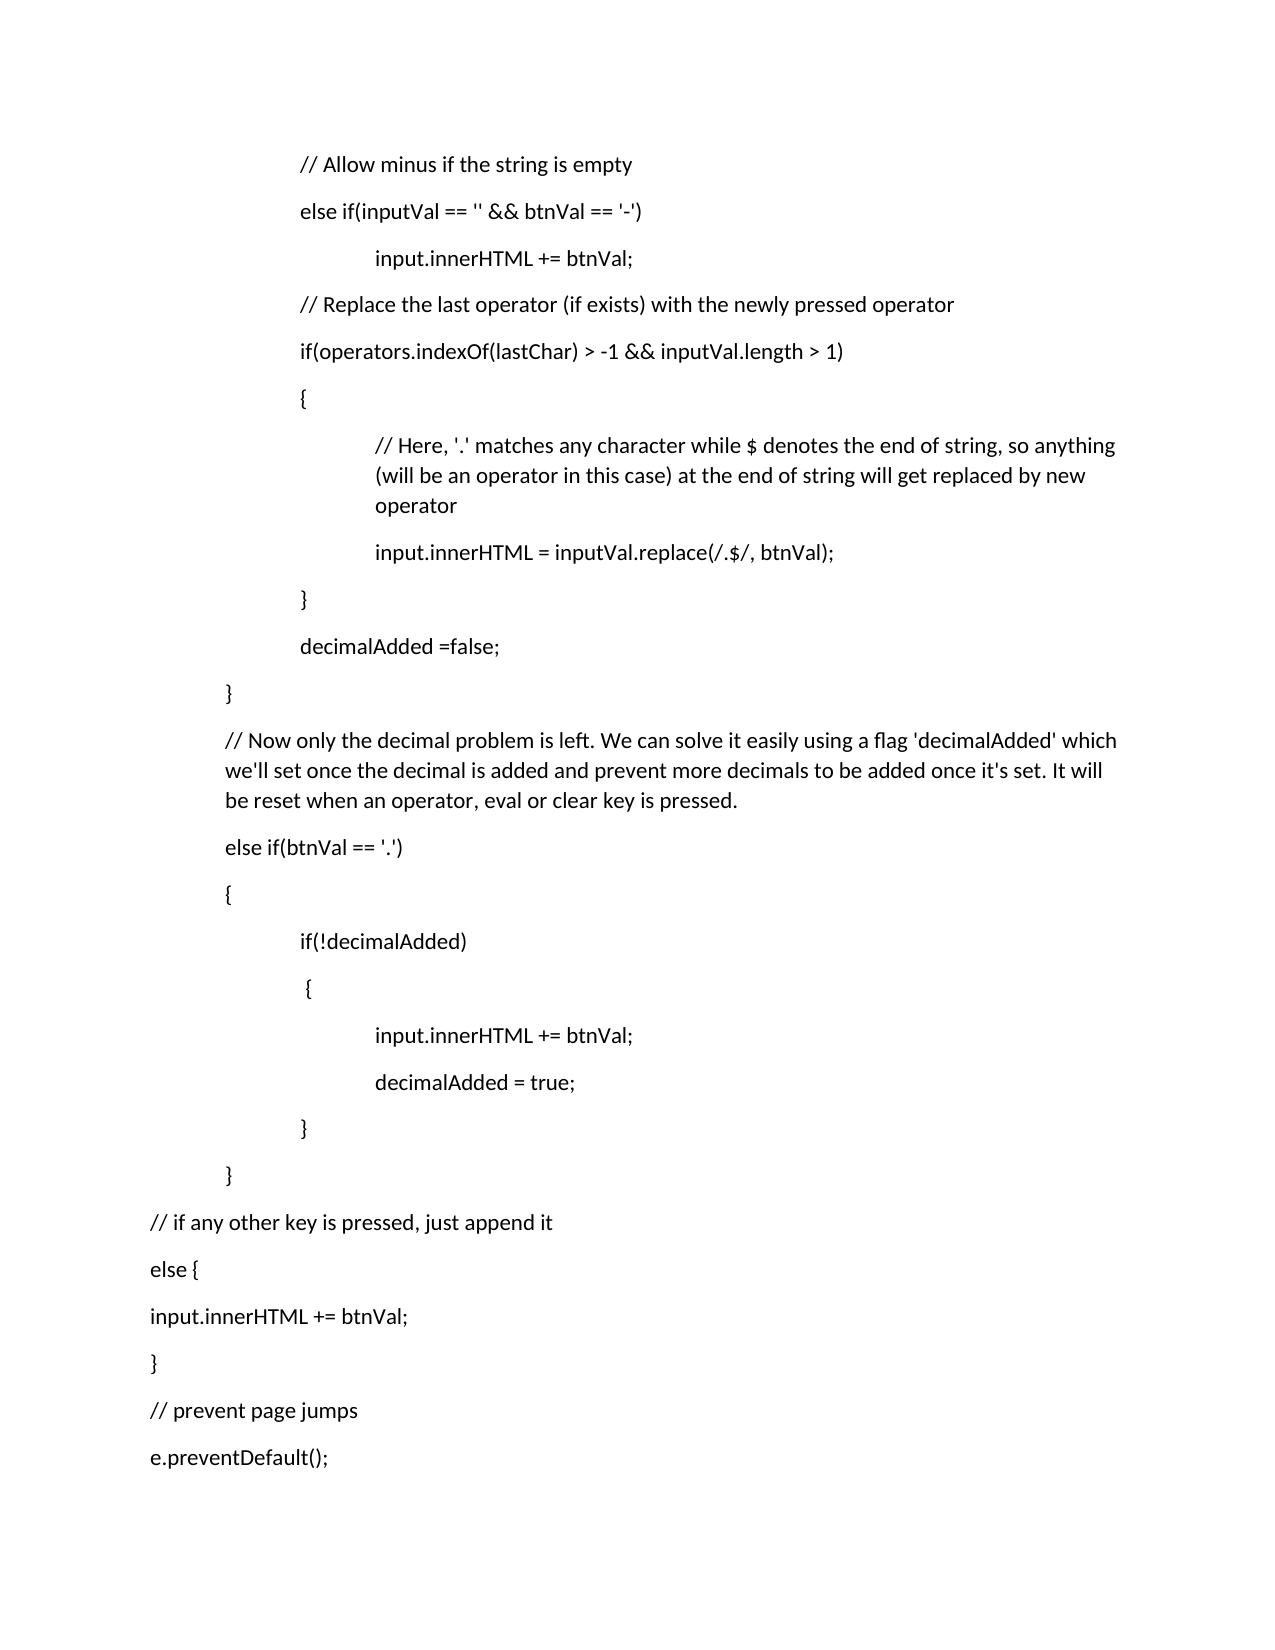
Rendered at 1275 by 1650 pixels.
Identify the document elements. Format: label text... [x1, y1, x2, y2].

text decimalAdded = true; [375, 1068, 1125, 1096]
text { [300, 974, 1125, 1002]
text // Here, '.' matches any character while $ denotes the end of string, so anything (will be an operator in this case) at the end of string will get replaced by new operator [375, 431, 1125, 520]
text // Allow minus if the string is empty [300, 150, 1125, 178]
text // Replace the last operator (if exists) with the newly pressed operator [225, 291, 1125, 319]
text else { [150, 1255, 1125, 1283]
text input.innerHTML = inputVal.replace(/.$/, btnVal); [375, 538, 1125, 567]
text } [225, 1161, 1125, 1189]
text input.innerHTML += btnVal; [375, 1021, 1125, 1049]
text // if any other key is pressed, just append it [150, 1208, 1125, 1236]
text e.preventDefault(); [150, 1443, 1125, 1471]
text decimalAdded =false; [225, 632, 1125, 660]
text // Now only the decimal problem is left. We can solve it easily using a flag 'decimalAdded' which we'll set once the decimal is added and prevent more decimals to be added once it's set. It will be reset when an operator, eval or clear key is pressed. [225, 726, 1125, 814]
text // prevent page jumps [150, 1396, 1125, 1424]
text else if(inputVal == '' && btnVal == '-') [300, 197, 1125, 225]
text } [300, 1114, 1125, 1143]
text if(operators.indexOf(lastChar) > -1 && inputVal.length > 1) [300, 337, 1125, 366]
text } [150, 1349, 1125, 1377]
text if(!decimalAdded) [300, 927, 1125, 955]
text } [225, 679, 1125, 707]
text } [225, 585, 1125, 613]
text { [225, 880, 1125, 908]
text input.innerHTML += btnVal; [300, 244, 1125, 272]
text { [300, 384, 1125, 412]
text input.innerHTML += btnVal; [150, 1302, 1125, 1330]
text else if(btnVal == '.') [225, 833, 1125, 861]
